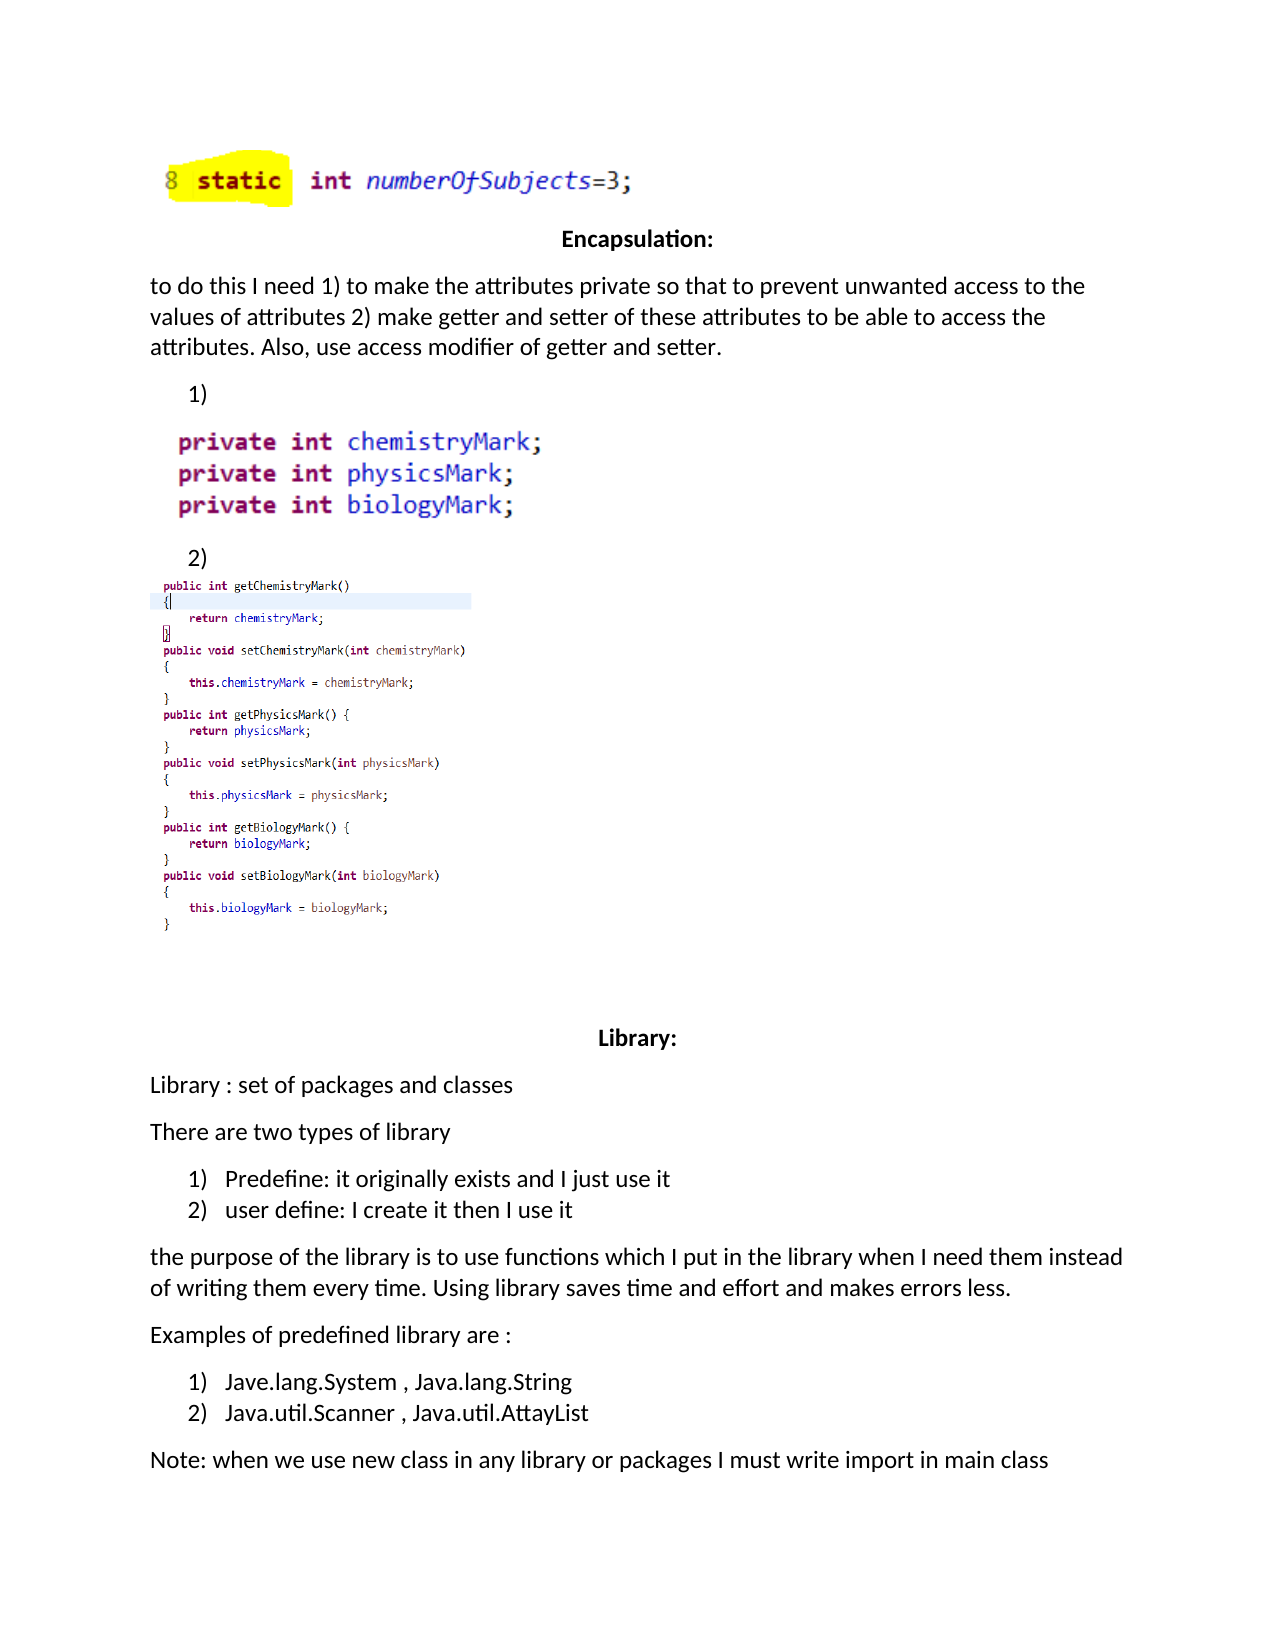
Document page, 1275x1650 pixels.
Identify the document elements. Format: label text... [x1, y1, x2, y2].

picture [150, 425, 571, 526]
text Examples of predefined library are : [150, 1319, 1125, 1349]
text There are two types of library [150, 1116, 1125, 1147]
text to do this I need 1) to make the attributes private so that to prevent unwanted access to the values of attributes 2) make getter and setter of these attributes to be able to access the attributes. Also, use access modifier of getter and setter. [150, 270, 1125, 362]
text Library : set of packages and classes [150, 1069, 1125, 1100]
picture [150, 572, 472, 931]
text the purpose of the library is to use functions which I put in the library when I need them instead of writing them every time. Using library saves time and effort and makes errors less. [150, 1241, 1125, 1302]
text Note: when we use new class in any library or packages I must write import in main class [150, 1444, 1125, 1474]
list Jave.lang.System , Java.lang.String [187, 1366, 1125, 1397]
text Library: [150, 1022, 1125, 1053]
picture [155, 150, 642, 207]
list Predefine: it originally exists and I just use it [187, 1164, 1125, 1194]
list Java.util.Scanner , Java.util.AttayList [187, 1397, 1125, 1427]
text Encapsulation: [150, 223, 1125, 253]
list user define: I create it then I use it [187, 1194, 1125, 1225]
